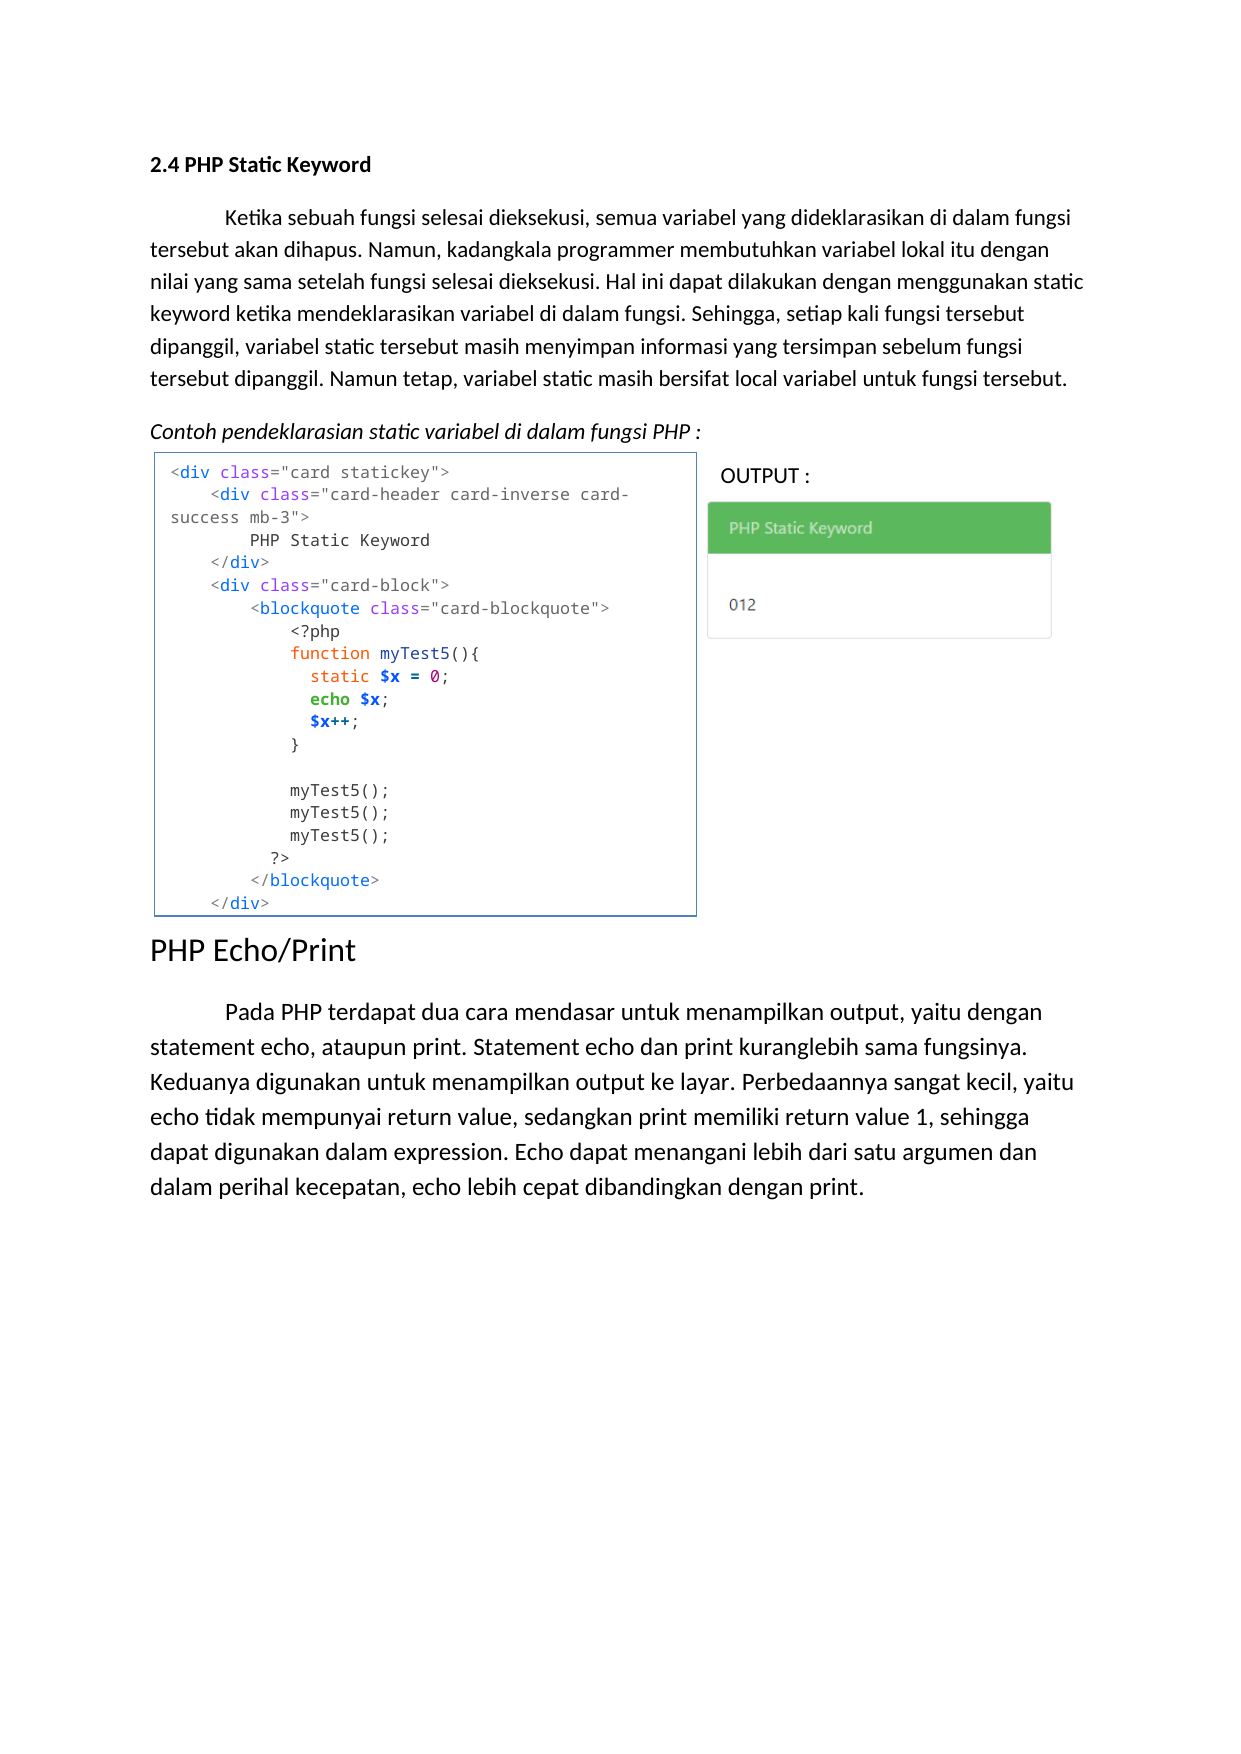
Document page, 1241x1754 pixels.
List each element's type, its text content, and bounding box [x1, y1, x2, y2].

text 2.4 PHP Static Keyword [150, 150, 1090, 178]
text Contoh pendeklarasian static variabel di dalam fungsi PHP : [150, 417, 1090, 445]
text Pada PHP terdapat dua cara mendasar untuk menampilkan output, yaitu dengan statement echo, ataupun print. Statement echo dan print kuranglebih sama fungsinya. Keduanya digunakan untuk menampilkan output ke layar. Perbedaannya sangat kecil, yaitu echo tidak mempunyai return value, sedangkan print memiliki return value 1, sehingga dapat digunakan dalam expression. Echo dapat menangani lebih dari satu argumen dan dalam perihal kecepatan, echo lebih cepat dibandingkan dengan print. [150, 996, 1090, 1202]
text Ketika sebuah fungsi selesai dieksekusi, semua variabel yang dideklarasikan di dalam fungsi tersebut akan dihapus. Namun, kadangkala programmer membutuhkan variabel lokal itu dengan nilai yang sama setelah fungsi selesai dieksekusi. Hal ini dapat dilakukan dengan menggunakan static keyword ketika mendeklarasikan variabel di dalam fungsi. Sehingga, setiap kali fungsi tersebut dipanggil, variabel static tersebut masih menyimpan informasi yang tersimpan sebelum fungsi tersebut dipanggil. Namun tetap, variabel static masih bersifat local variabel untuk fungsi tersebut. [150, 203, 1090, 392]
text PHP Echo/Print [150, 929, 1090, 969]
